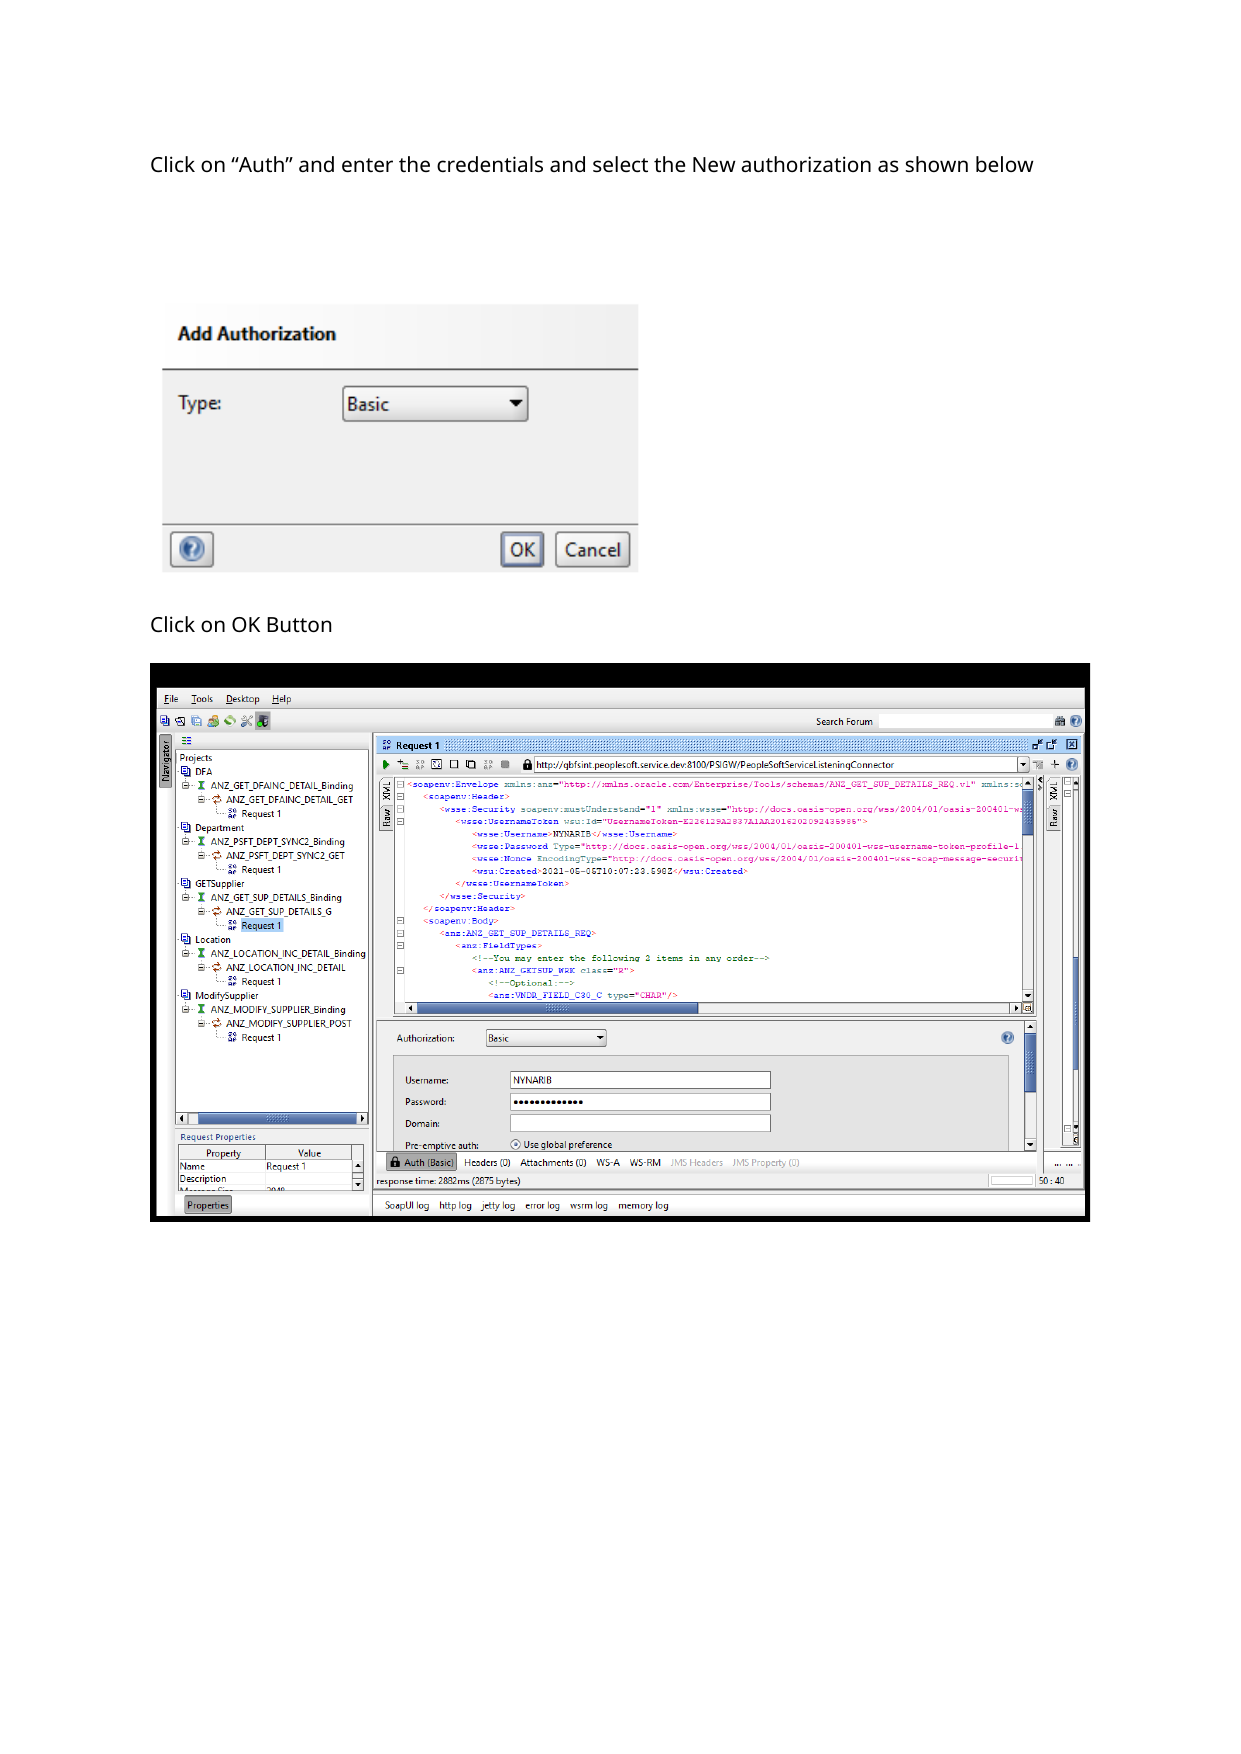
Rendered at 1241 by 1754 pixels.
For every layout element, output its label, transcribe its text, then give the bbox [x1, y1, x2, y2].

text Click on OK Button [150, 611, 1090, 639]
text Click on “Auth” and enter the credentials and select the New authorization as shown below [150, 150, 1090, 178]
